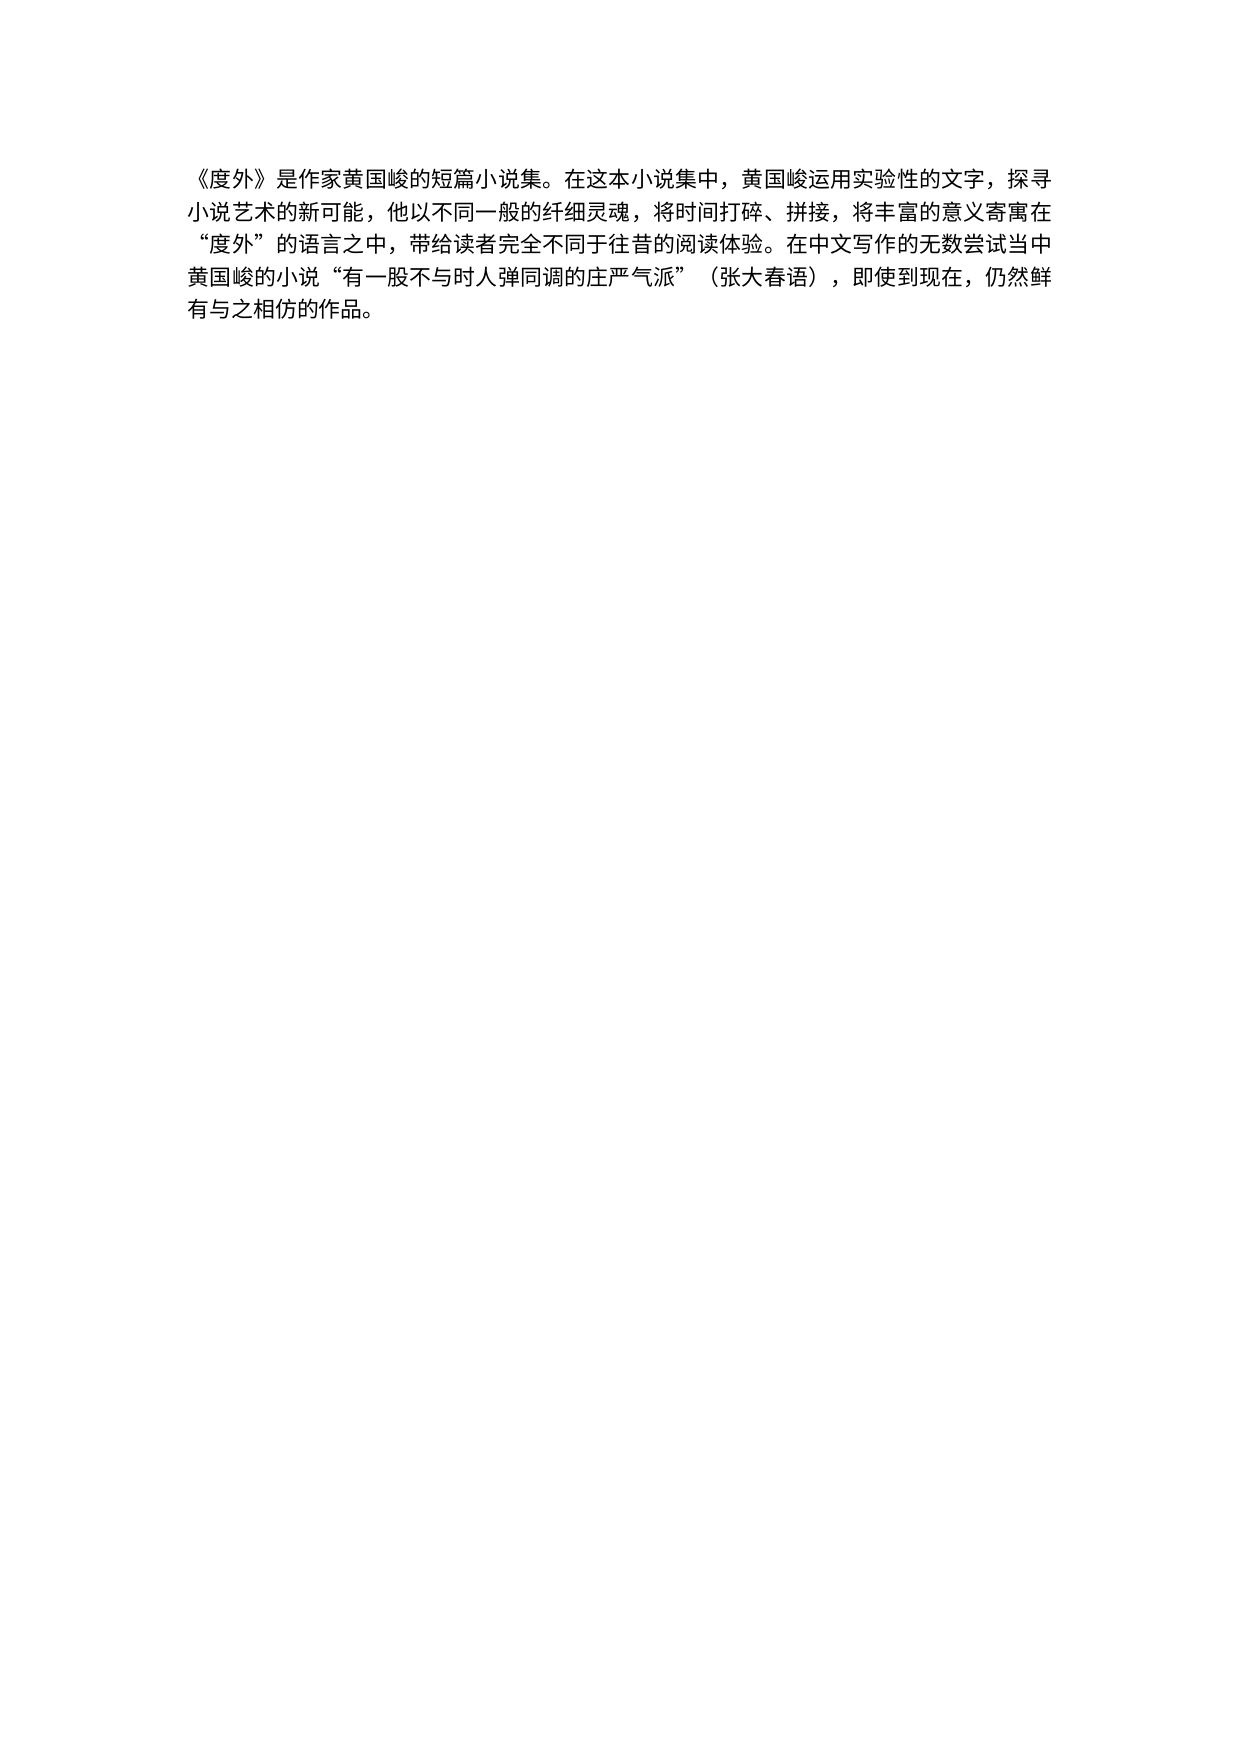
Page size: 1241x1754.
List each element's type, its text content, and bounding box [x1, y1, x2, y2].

text 《度外》是作家黄国峻的短篇小说集。在这本小说集中，黄国峻运用实验性的文字，探寻小说艺术的新可能，他以不同一般的纤细灵魂，将时间打碎、拼接，将丰富的意义寄寓在“度外”的语言之中，带给读者完全不同于往昔的阅读体验。在中文写作的无数尝试当中，黄国峻的小说“有一股不与时人弹同调的庄严气派”（张大春语），即使到现在，仍然鲜有与之相仿的作品。 [187, 162, 1053, 324]
